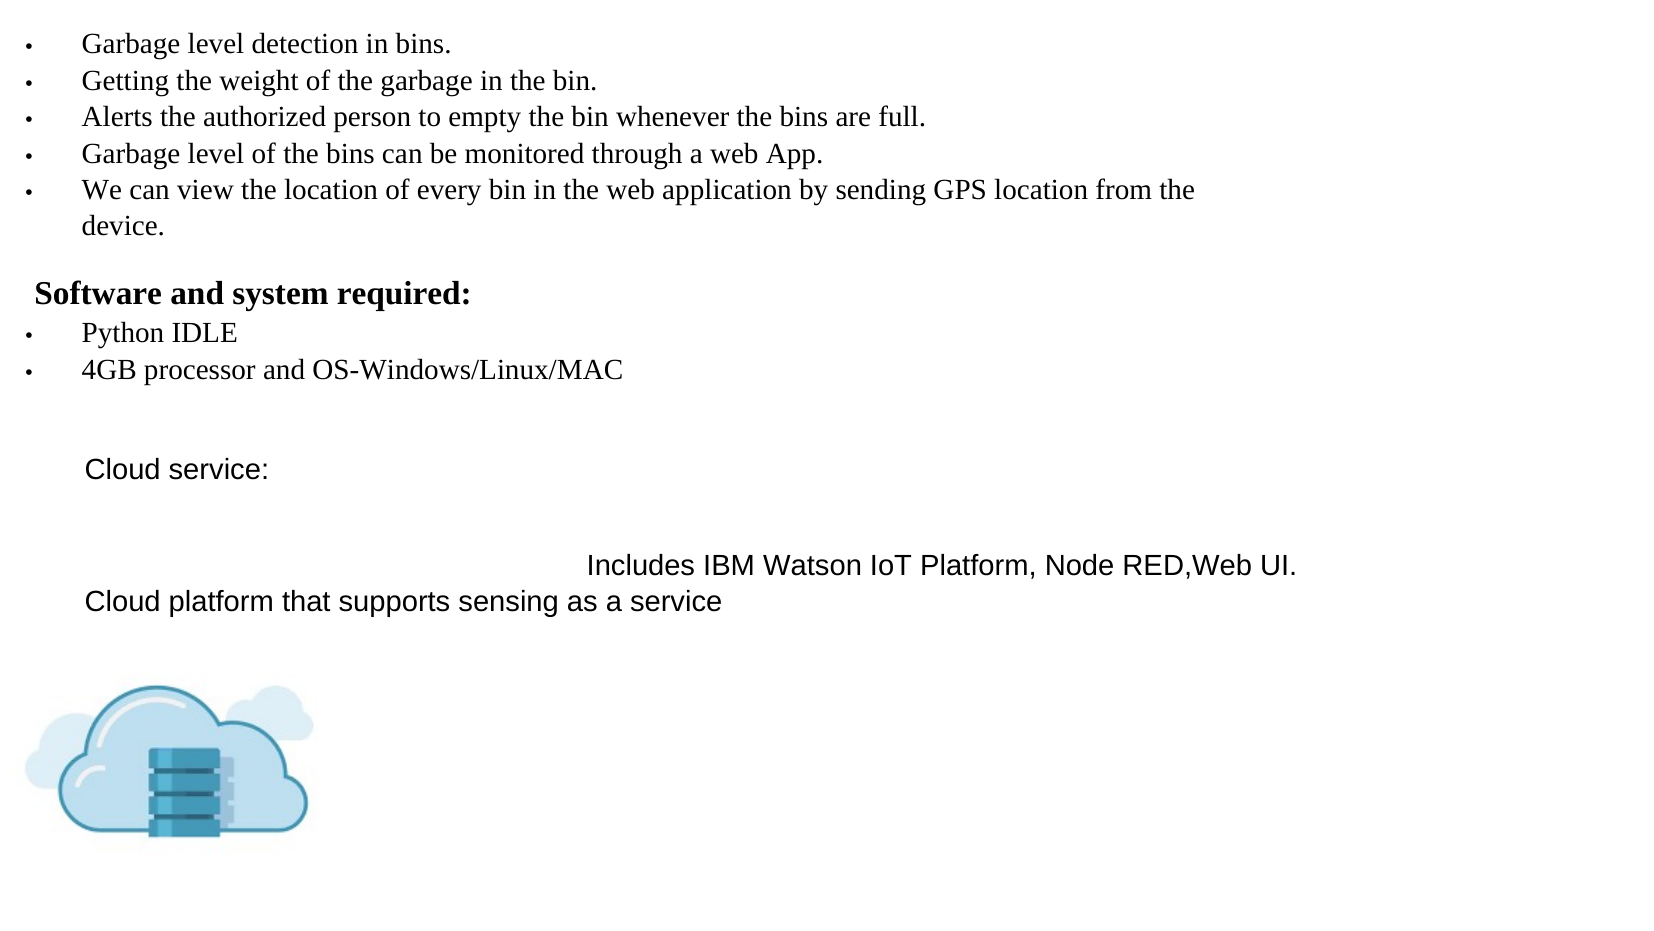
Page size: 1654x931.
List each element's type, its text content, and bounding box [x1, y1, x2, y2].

text Software and system required: [34, 273, 1601, 312]
list Alerts the authorized person to empty the bin whenever the bins are full. [25, 99, 1242, 133]
list Garbage level of the bins can be monitored through a web App. [25, 136, 1242, 169]
text Includes IBM Watson IoT Platform, Node RED,Web UI. [25, 548, 1298, 581]
list 4GB processor and OS-Windows/Linux/MAC [25, 352, 1242, 386]
text Cloud service: [84, 452, 1601, 486]
list Python IDLE [25, 315, 1242, 348]
text Cloud platform that supports sensing as a service [84, 584, 1601, 618]
list Garbage level detection in bins. [25, 26, 1242, 59]
list Getting the weight of the garbage in the bin. [25, 63, 1242, 96]
picture [5, 630, 372, 897]
list We can view the location of every bin in the web application by sending GPS location from the device. [25, 172, 1242, 242]
